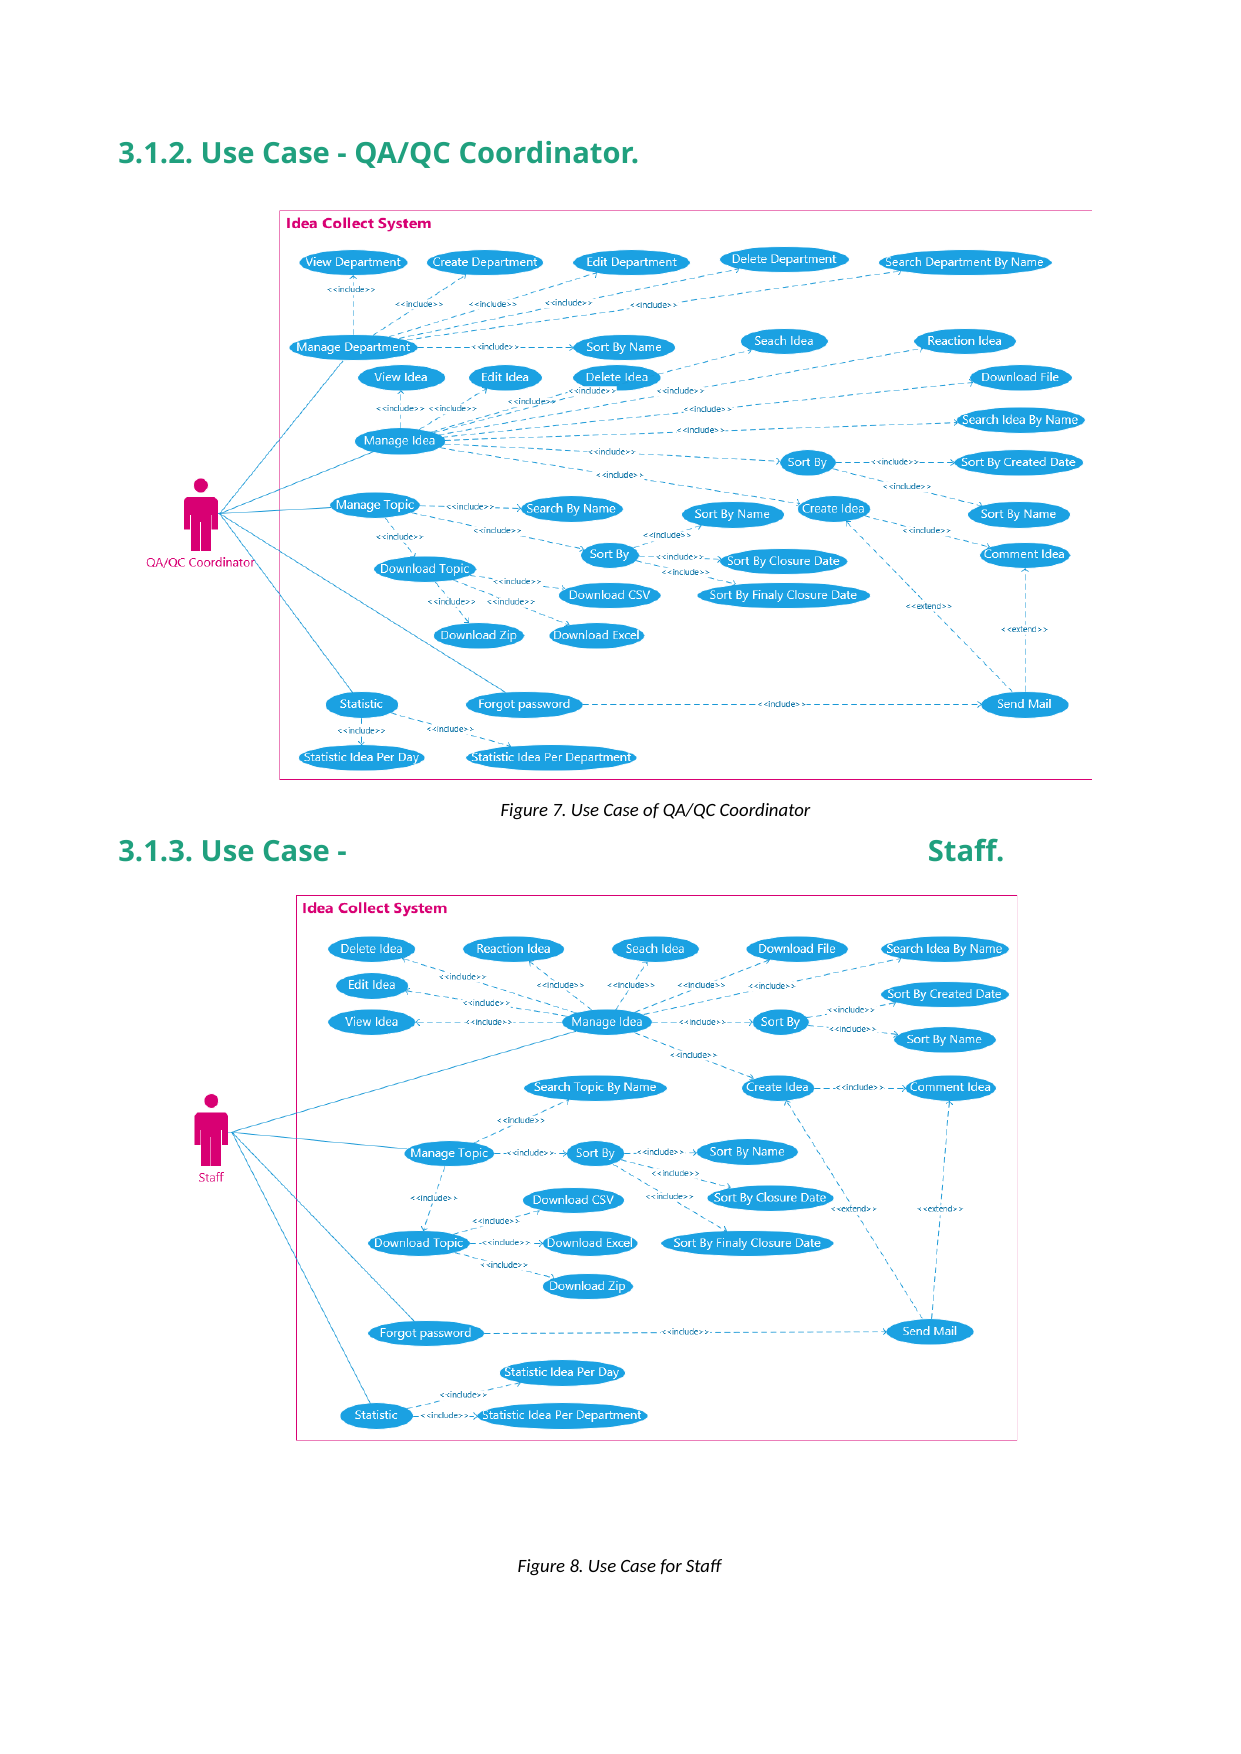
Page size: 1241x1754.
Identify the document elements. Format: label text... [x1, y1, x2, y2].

picture [192, 891, 1016, 1441]
picture [144, 207, 1092, 779]
subtitle 3.1.2. Use Case - QA/QC Coordinator. [118, 133, 1122, 172]
